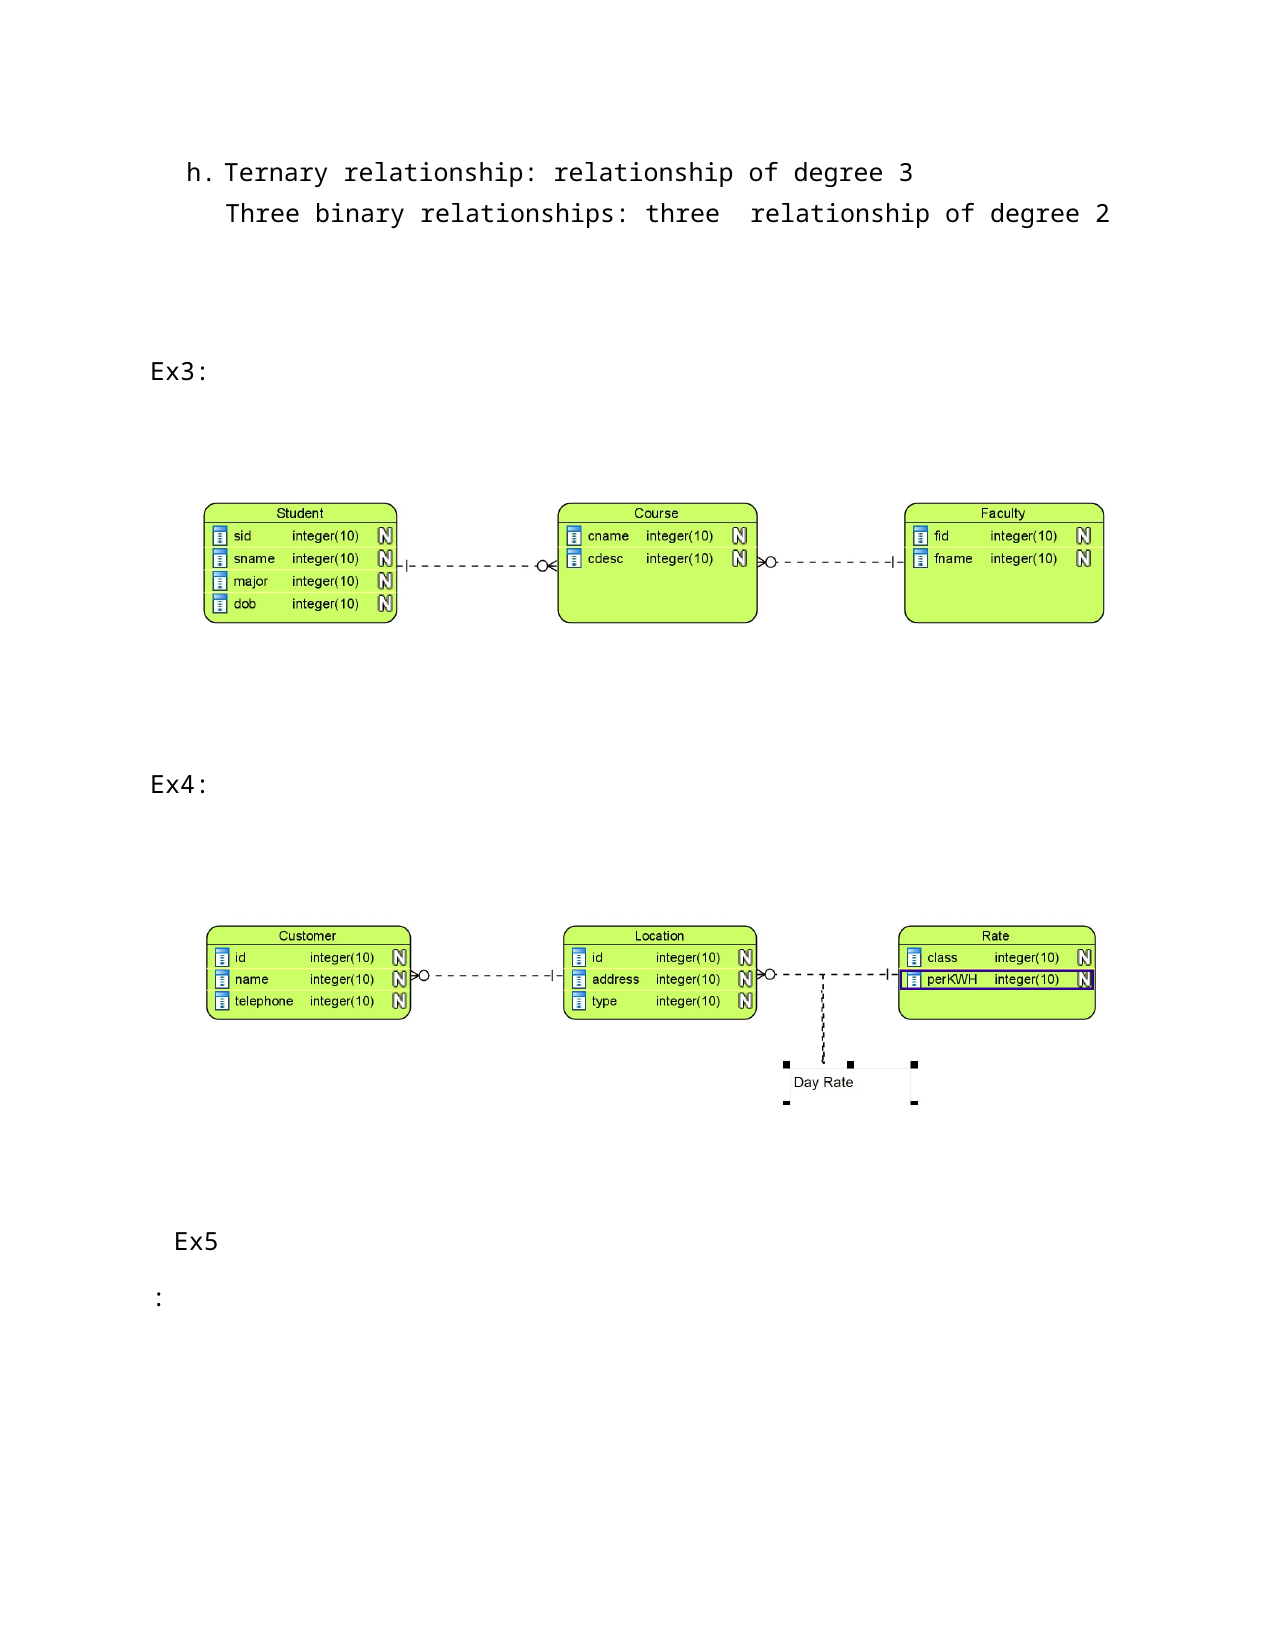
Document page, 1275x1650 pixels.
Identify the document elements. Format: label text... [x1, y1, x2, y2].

list Ternary relationship: relationship of degree 3 [186, 154, 1127, 188]
text Ex5: [150, 1224, 219, 1313]
picture [164, 443, 1139, 698]
text Ex4: [150, 766, 219, 800]
picture [164, 870, 1139, 1105]
text Three binary relationships: three relationship of degree 2 [225, 196, 1127, 230]
text Ex3: [150, 354, 1127, 388]
